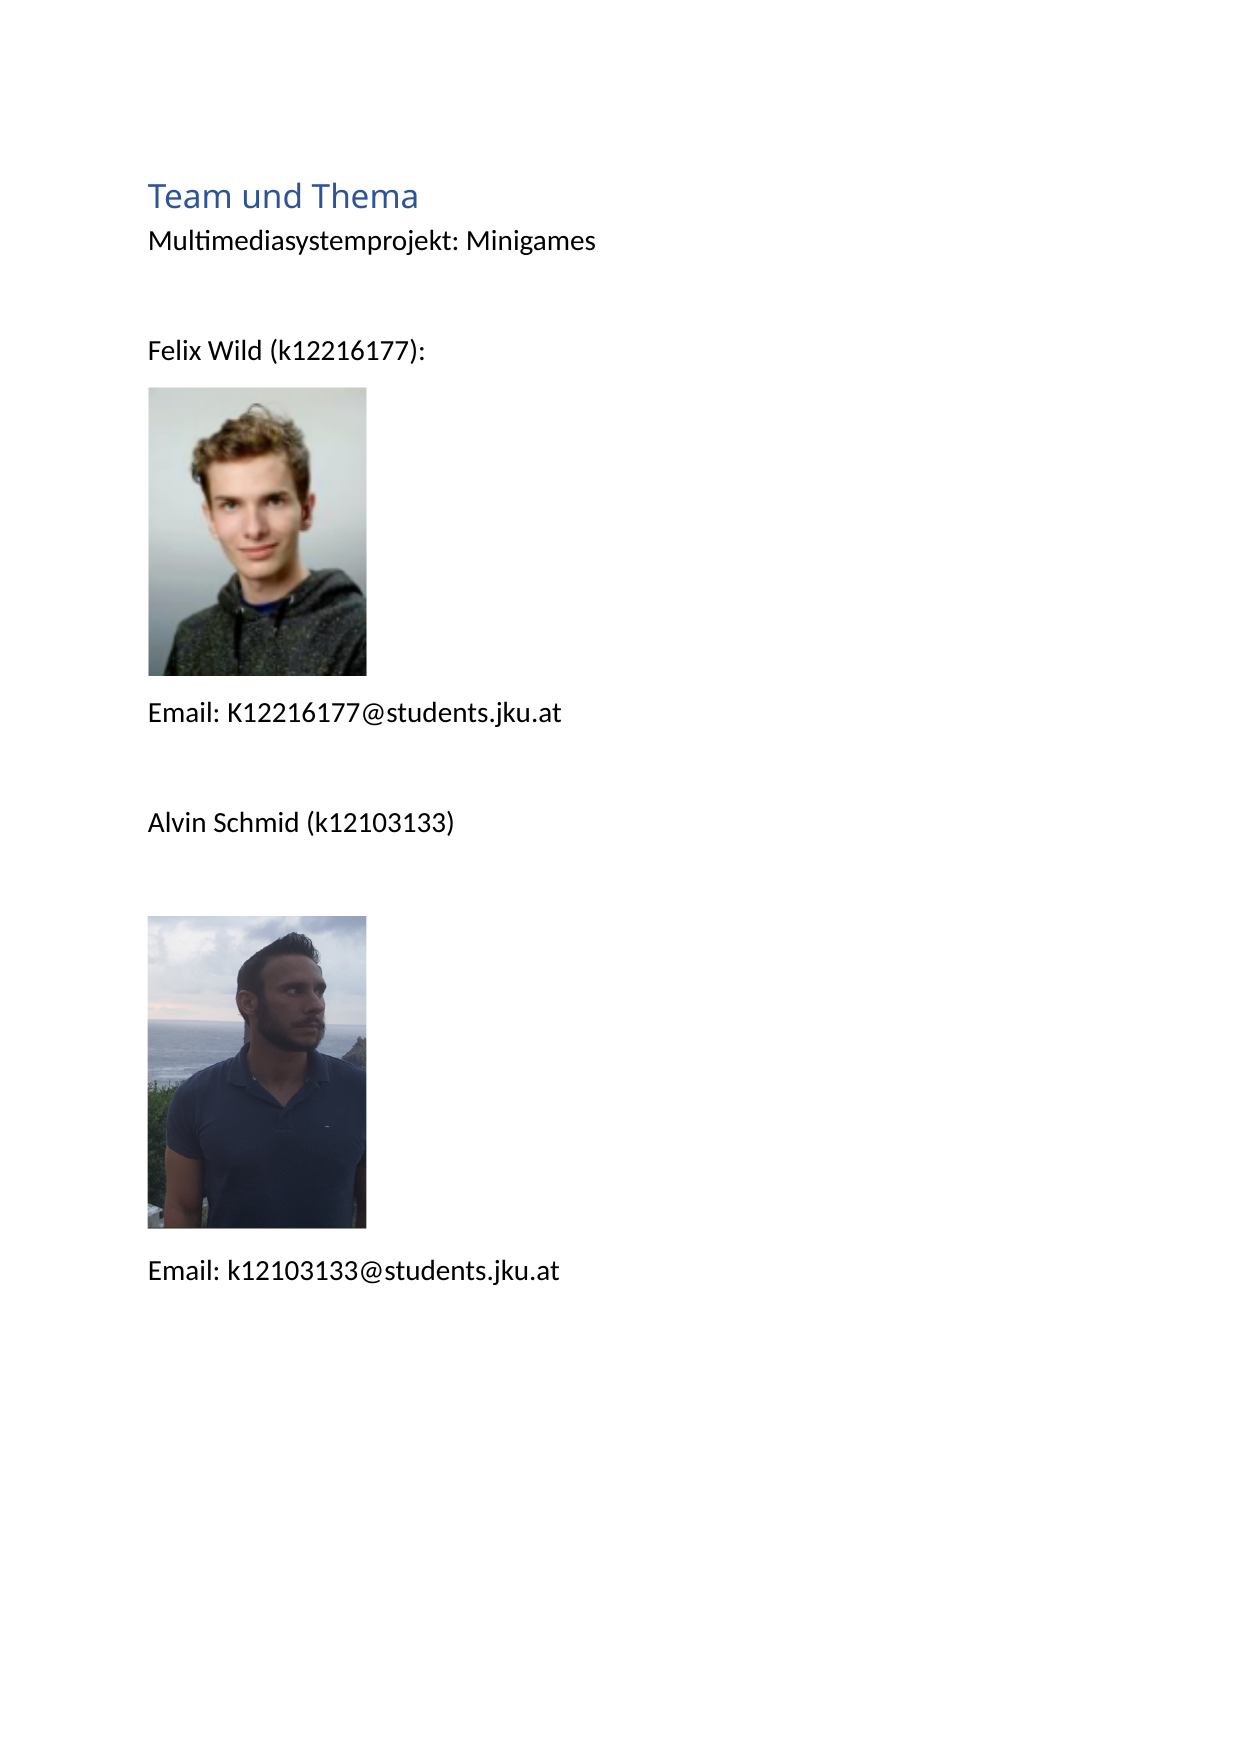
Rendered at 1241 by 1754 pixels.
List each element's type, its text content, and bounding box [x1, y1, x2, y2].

picture [147, 914, 367, 1234]
text Email: k12103133@students.jku.at [148, 1252, 1093, 1288]
text Email: K12216177@students.jku.at [148, 694, 1093, 730]
text Multimediasystemprojekt: Minigames [148, 222, 1093, 257]
text Felix Wild (k12216177): [148, 332, 1093, 367]
picture [147, 386, 369, 676]
subtitle Team und Thema [148, 173, 1093, 218]
text Alvin Schmid (k12103133) [148, 804, 1093, 840]
